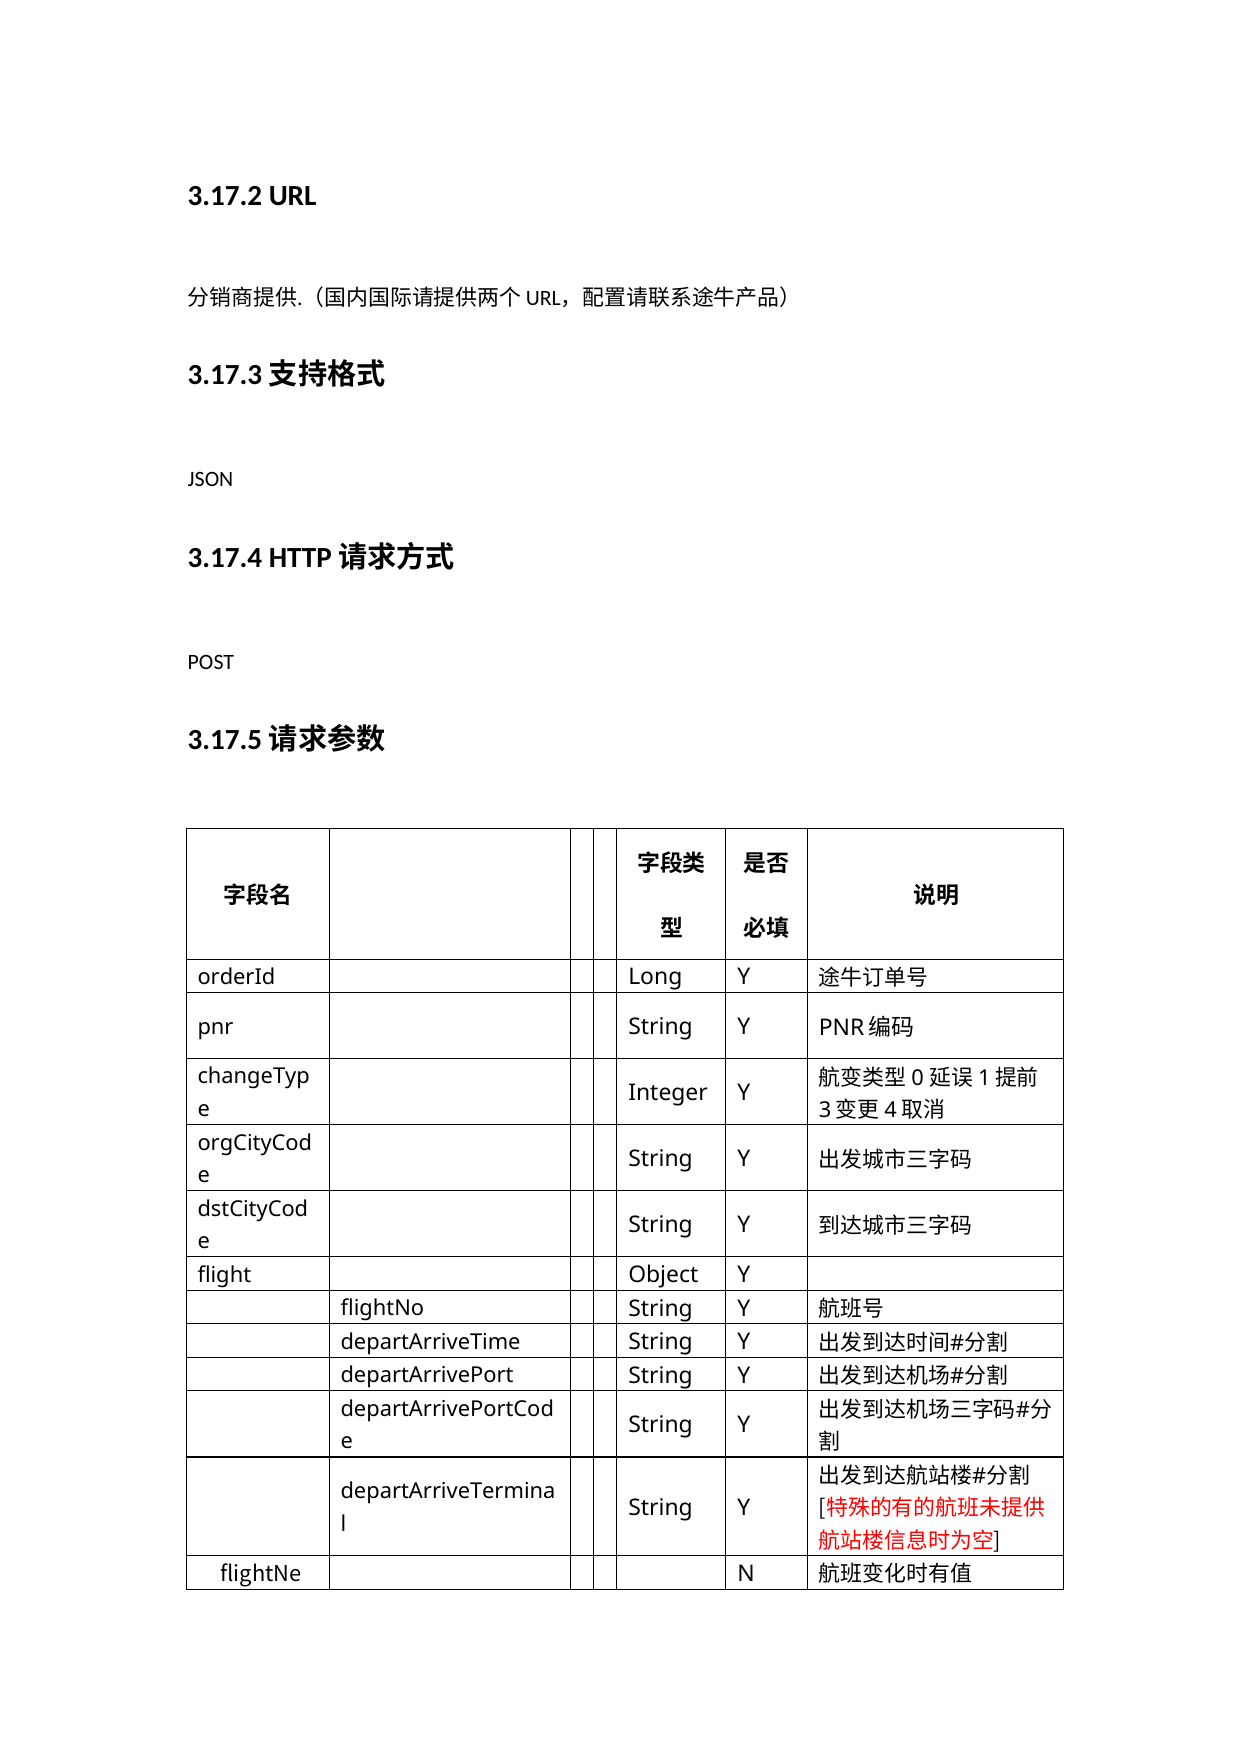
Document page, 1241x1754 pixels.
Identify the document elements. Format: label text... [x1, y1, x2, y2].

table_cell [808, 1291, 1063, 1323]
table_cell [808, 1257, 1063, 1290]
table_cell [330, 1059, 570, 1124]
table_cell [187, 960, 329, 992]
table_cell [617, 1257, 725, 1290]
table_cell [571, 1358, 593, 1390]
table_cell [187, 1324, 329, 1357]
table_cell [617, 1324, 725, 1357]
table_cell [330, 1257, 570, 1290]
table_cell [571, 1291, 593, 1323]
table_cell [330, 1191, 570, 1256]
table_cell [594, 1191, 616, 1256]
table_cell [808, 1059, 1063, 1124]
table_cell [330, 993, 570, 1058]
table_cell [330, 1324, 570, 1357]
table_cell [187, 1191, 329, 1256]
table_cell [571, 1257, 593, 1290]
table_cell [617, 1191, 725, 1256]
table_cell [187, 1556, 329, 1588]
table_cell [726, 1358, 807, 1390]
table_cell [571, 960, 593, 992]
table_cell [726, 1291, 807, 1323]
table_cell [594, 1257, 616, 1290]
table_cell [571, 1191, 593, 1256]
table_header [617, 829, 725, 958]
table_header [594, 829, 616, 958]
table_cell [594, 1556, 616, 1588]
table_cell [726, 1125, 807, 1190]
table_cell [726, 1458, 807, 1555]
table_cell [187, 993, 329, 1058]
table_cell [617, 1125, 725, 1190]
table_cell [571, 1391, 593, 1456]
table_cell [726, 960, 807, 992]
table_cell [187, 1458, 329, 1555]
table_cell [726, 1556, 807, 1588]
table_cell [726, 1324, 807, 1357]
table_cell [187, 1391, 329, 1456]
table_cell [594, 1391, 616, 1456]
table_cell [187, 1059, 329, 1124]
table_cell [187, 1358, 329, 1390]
subtitle 3.17.5 请求参数 [187, 704, 1053, 769]
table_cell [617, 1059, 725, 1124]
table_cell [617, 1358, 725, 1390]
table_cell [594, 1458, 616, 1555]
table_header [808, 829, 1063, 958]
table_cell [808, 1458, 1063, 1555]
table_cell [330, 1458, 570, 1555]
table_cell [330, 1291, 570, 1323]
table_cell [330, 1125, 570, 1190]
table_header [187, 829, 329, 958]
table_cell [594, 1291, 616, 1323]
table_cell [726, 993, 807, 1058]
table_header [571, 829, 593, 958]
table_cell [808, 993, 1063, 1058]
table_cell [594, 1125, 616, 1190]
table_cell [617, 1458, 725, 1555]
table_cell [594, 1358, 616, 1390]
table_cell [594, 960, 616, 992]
text POST [187, 645, 1053, 677]
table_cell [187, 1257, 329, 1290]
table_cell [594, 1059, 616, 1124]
text 分销商提供.（国内国际请提供两个URL，配置请联系途牛产品） [187, 280, 1053, 312]
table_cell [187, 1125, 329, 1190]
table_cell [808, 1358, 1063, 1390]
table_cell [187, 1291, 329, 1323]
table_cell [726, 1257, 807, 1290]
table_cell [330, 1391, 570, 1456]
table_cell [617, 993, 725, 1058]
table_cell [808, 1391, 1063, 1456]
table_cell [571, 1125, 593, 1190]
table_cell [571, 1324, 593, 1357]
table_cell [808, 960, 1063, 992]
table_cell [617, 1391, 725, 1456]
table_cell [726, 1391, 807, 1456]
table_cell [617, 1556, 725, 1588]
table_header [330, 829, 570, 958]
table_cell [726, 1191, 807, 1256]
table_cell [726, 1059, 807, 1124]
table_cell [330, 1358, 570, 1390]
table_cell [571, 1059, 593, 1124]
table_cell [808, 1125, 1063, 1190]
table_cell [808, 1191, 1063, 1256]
subtitle 3.17.4 HTTP请求方式 [187, 522, 1053, 587]
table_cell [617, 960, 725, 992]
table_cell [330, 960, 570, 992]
text JSON [187, 462, 1053, 495]
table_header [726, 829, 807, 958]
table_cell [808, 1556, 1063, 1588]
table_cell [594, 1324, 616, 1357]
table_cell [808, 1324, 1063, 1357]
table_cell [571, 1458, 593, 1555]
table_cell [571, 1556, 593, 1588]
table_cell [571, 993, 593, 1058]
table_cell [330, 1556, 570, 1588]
subtitle 3.17.3 支持格式 [187, 339, 1053, 404]
subtitle 3.17.2 URL [187, 162, 1053, 227]
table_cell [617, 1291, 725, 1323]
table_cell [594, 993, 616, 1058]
